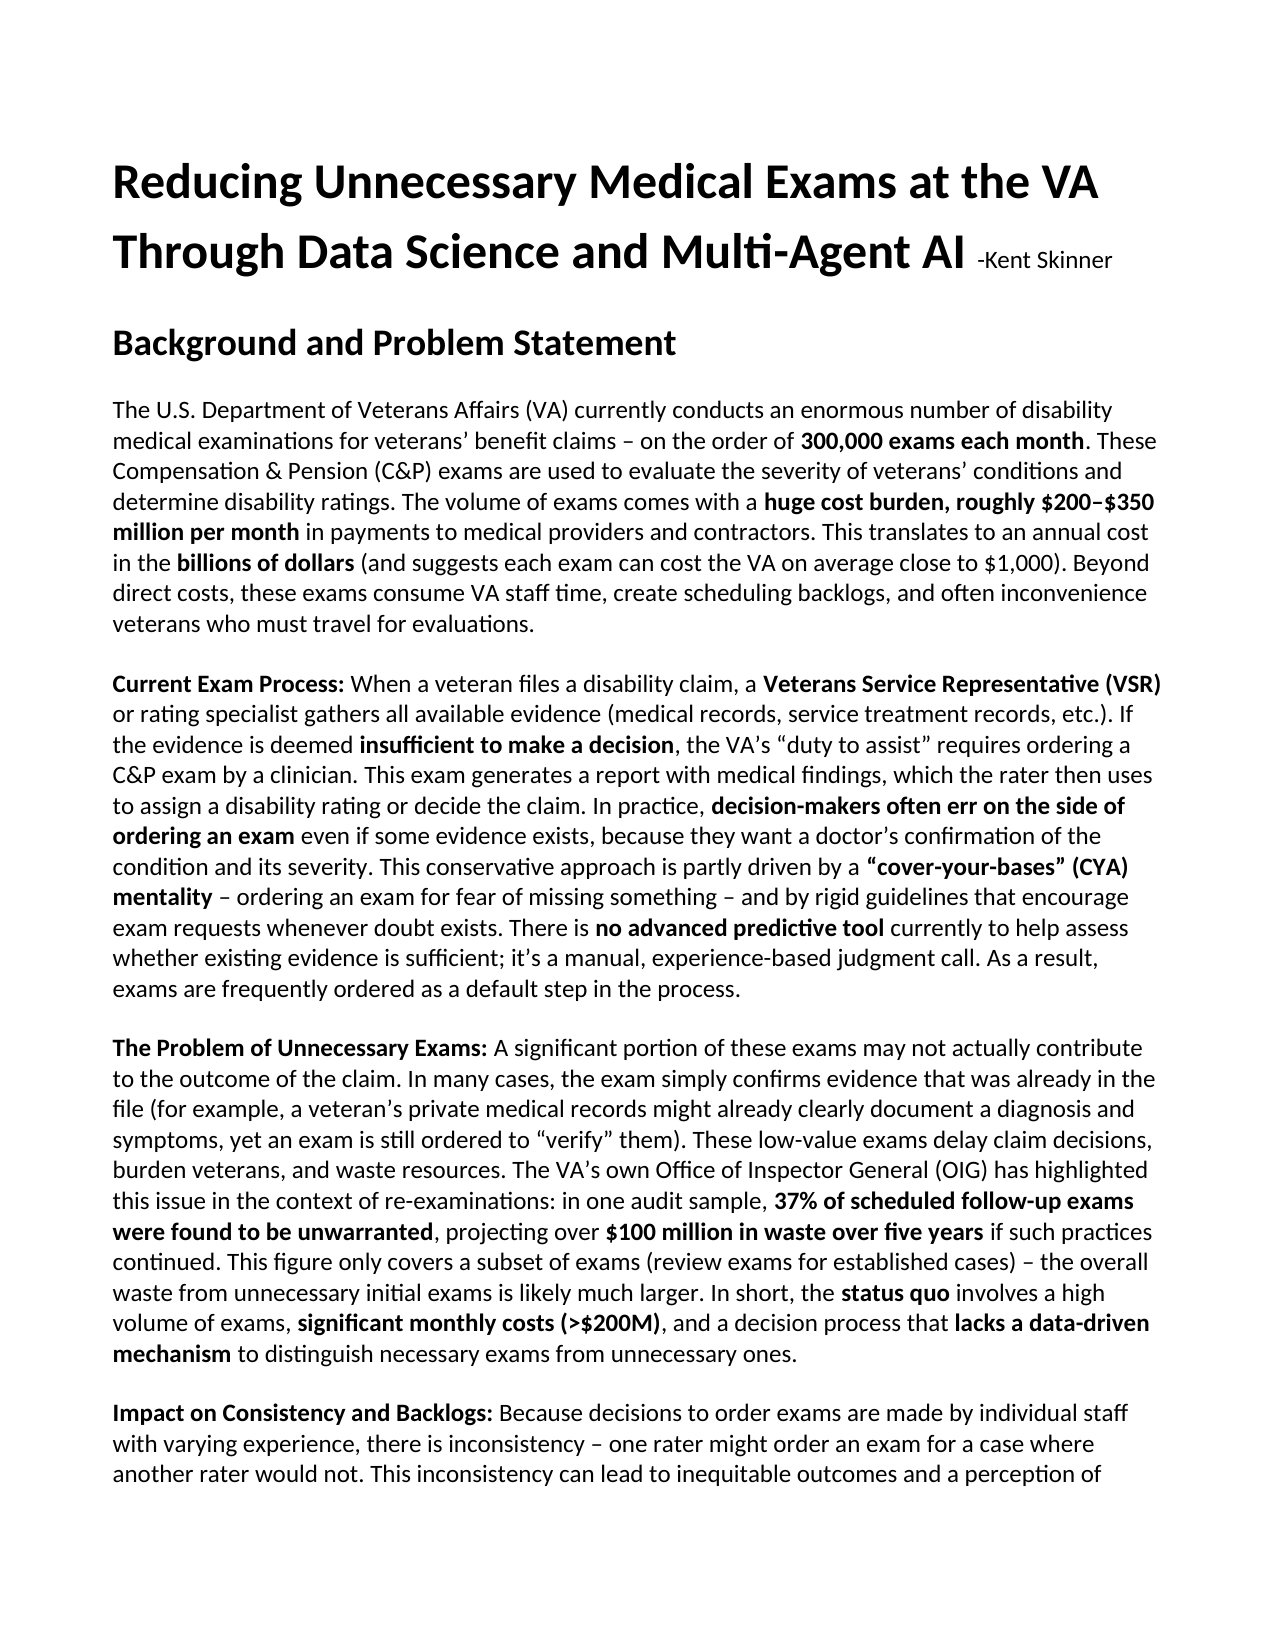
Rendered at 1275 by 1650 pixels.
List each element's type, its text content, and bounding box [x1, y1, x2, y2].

text The U.S. Department of Veterans Affairs (VA) currently conducts an enormous number of disability medical examinations for veterans’ benefit claims – on the order of 300,000 exams each month. These Compensation & Pension (C&P) exams are used to evaluate the severity of veterans’ conditions and determine disability ratings. The volume of exams comes with a huge cost burden, roughly $200–$350 million per month in payments to medical providers and contractors. This translates to an annual cost in the billions of dollars (and suggests each exam can cost the VA on average close to $1,000). Beyond direct costs, these exams consume VA staff time, create scheduling backlogs, and often inconvenience veterans who must travel for evaluations. [112, 394, 1162, 638]
text Reducing Unnecessary Medical Exams at the VA Through Data Science and Multi-Agent AI -Kent Skinner [112, 150, 1162, 281]
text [112, 1397, 1162, 1489]
text The Problem of Unnecessary Exams: A significant portion of these exams may not actually contribute to the outcome of the claim. In many cases, the exam simply confirms evidence that was already in the file (for example, a veteran’s private medical records might already clearly document a diagnosis and symptoms, yet an exam is still ordered to “verify” them). These low-value exams delay claim decisions, burden veterans, and waste resources. The VA’s own Office of Inspector General (OIG) has highlighted this issue in the context of re-examinations: in one audit sample, 37% of scheduled follow-up exams were found to be unwarranted, projecting over $100 million in waste over five years if such practices continued. This figure only covers a subset of exams (review exams for established cases) – the overall waste from unnecessary initial exams is likely much larger. In short, the status quo involves a high volume of exams, significant monthly costs (>$200M), and a decision process that lacks a data-driven mechanism to distinguish necessary exams from unnecessary ones. [112, 1033, 1162, 1368]
text Background and Problem Statement [112, 319, 1162, 365]
text Current Exam Process: When a veteran files a disability claim, a Veterans Service Representative (VSR) or rating specialist gathers all available evidence (medical records, service treatment records, etc.). If the evidence is deemed insufficient to make a decision, the VA’s “duty to assist” requires ordering a C&P exam by a clinician. This exam generates a report with medical findings, which the rater then uses to assign a disability rating or decide the claim. In practice, decision-makers often err on the side of ordering an exam even if some evidence exists, because they want a doctor’s confirmation of the condition and its severity. This conservative approach is partly driven by a “cover-your-bases” (CYA) mentality – ordering an exam for fear of missing something – and by rigid guidelines that encourage exam requests whenever doubt exists. There is no advanced predictive tool currently to help assess whether existing evidence is sufficient; it’s a manual, experience-based judgment call. As a result, exams are frequently ordered as a default step in the process. [112, 668, 1162, 1003]
